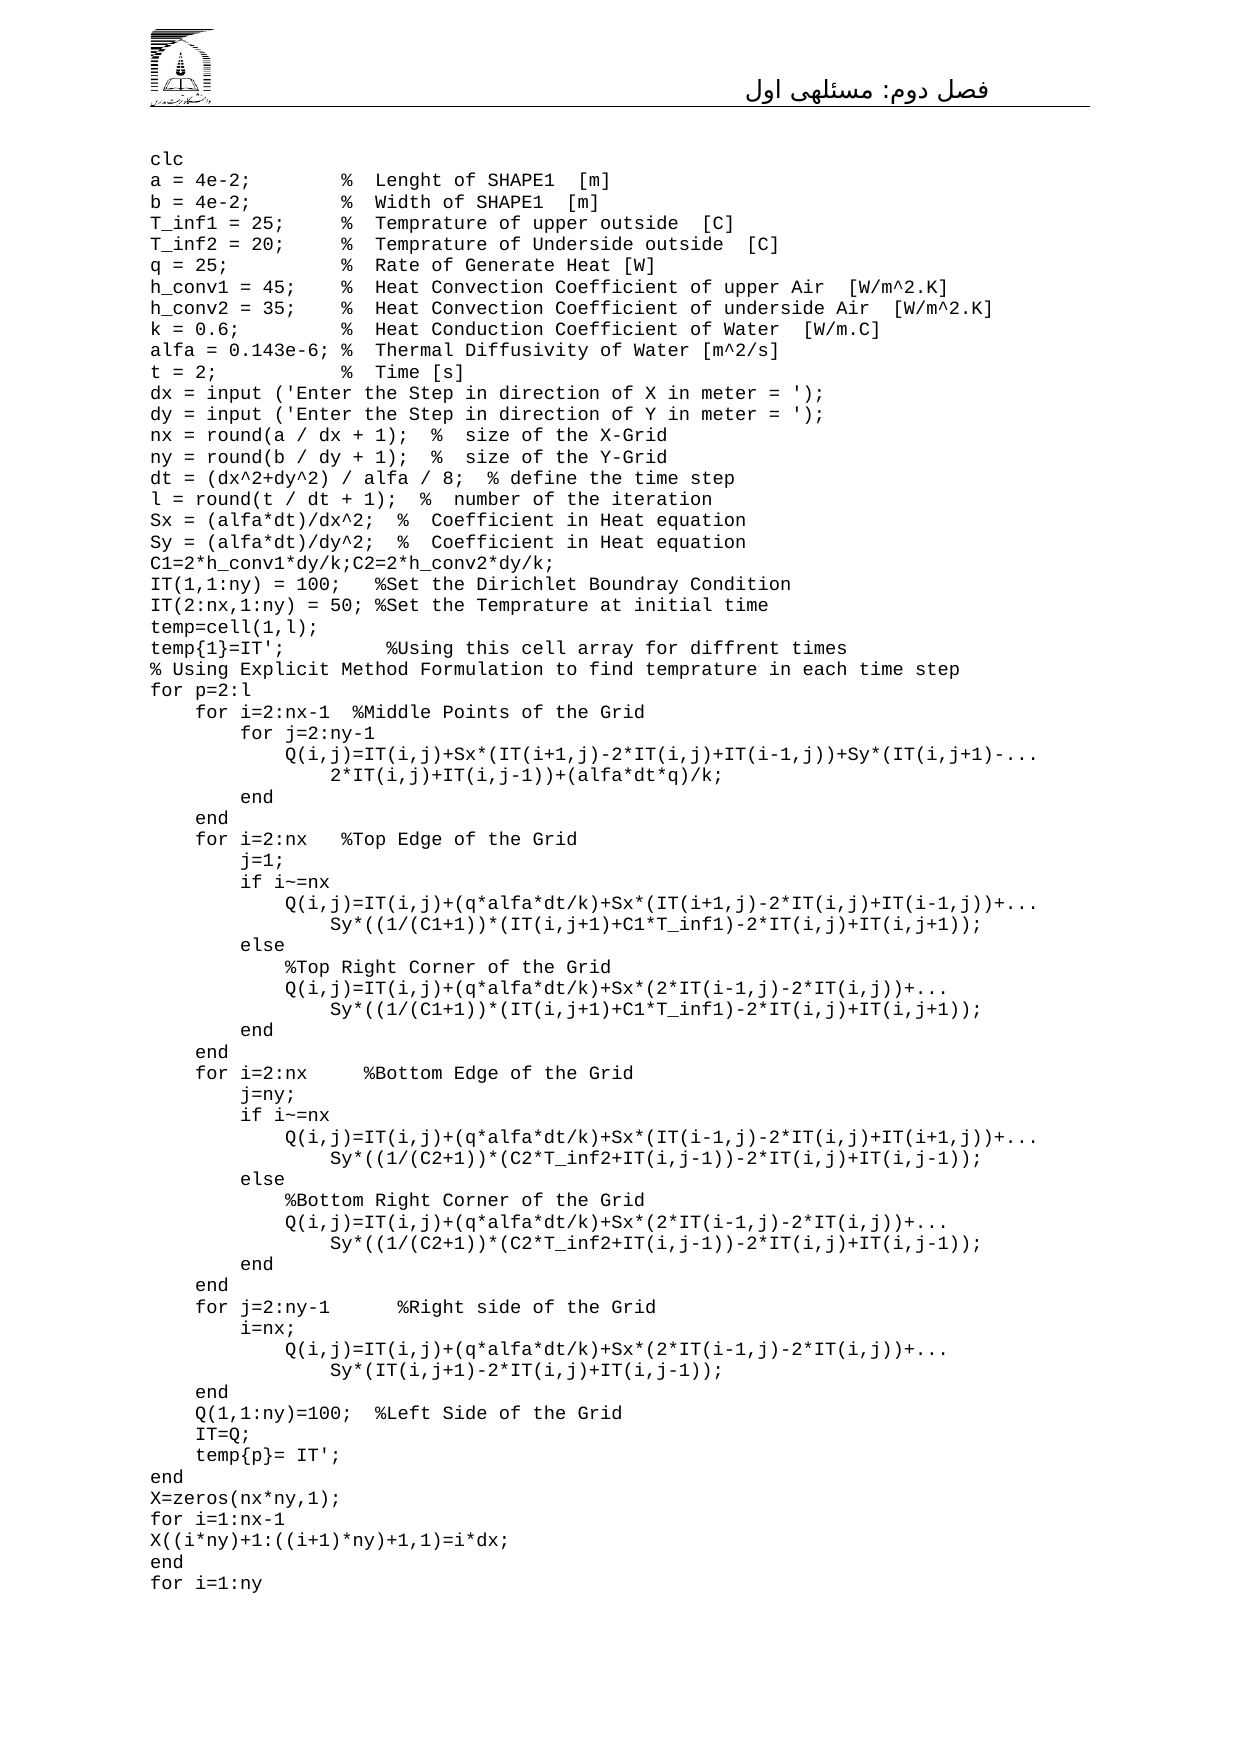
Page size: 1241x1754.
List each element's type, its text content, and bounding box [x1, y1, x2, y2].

text dt = (dx^2+dy^2) / alfa / 8; % define the time step [150, 469, 1090, 490]
text end [150, 1276, 1090, 1297]
text 2*IT(i,j)+IT(i,j-1))+(alfa*dt*q)/k; [150, 766, 1090, 787]
text end [150, 1021, 1090, 1042]
text h_conv2 = 35; % Heat Convection Coefficient of underside Air [W/m^2.K] [150, 299, 1090, 320]
text IT(1,1:ny) = 100; %Set the Dirichlet Boundray Condition [150, 575, 1090, 596]
text Sy*(IT(i,j+1)-2*IT(i,j)+IT(i,j-1)); [150, 1361, 1090, 1382]
text t = 2; % Time [s] [150, 362, 1090, 384]
text Q(i,j)=IT(i,j)+(q*alfa*dt/k)+Sx*(2*IT(i-1,j)-2*IT(i,j))+... [150, 1212, 1090, 1234]
text Q(1,1:ny)=100; %Left Side of the Grid [150, 1404, 1090, 1425]
text Sy = (alfa*dt)/dy^2; % Coefficient in Heat equation [150, 532, 1090, 554]
text X((i*ny)+1:((i+1)*ny)+1,1)=i*dx; [150, 1531, 1090, 1552]
text Q(i,j)=IT(i,j)+Sx*(IT(i+1,j)-2*IT(i,j)+IT(i-1,j))+Sy*(IT(i,j+1)-... [150, 745, 1090, 766]
text i=nx; [150, 1319, 1090, 1340]
text IT=Q; [150, 1425, 1090, 1446]
text Q(i,j)=IT(i,j)+(q*alfa*dt/k)+Sx*(IT(i-1,j)-2*IT(i,j)+IT(i+1,j))+... [150, 1127, 1090, 1149]
text end [150, 1552, 1090, 1574]
text temp{p}= IT'; [150, 1446, 1090, 1467]
text else [150, 1170, 1090, 1191]
text for p=2:l [150, 681, 1090, 702]
text j=ny; [150, 1085, 1090, 1106]
text k = 0.6; % Heat Conduction Coefficient of Water [W/m.C] [150, 320, 1090, 341]
text end [150, 809, 1090, 830]
text b = 4e-2; % Width of SHAPE1 [m] [150, 192, 1090, 214]
text Sy*((1/(C2+1))*(C2*T_inf2+IT(i,j-1))-2*IT(i,j)+IT(i,j-1)); [150, 1234, 1090, 1255]
text temp=cell(1,l); [150, 617, 1090, 639]
text q = 25; % Rate of Generate Heat [W] [150, 256, 1090, 277]
text end [150, 1382, 1090, 1404]
text ny = round(b / dy + 1); % size of the Y-Grid [150, 447, 1090, 469]
text T_inf1 = 25; % Temprature of upper outside [C] [150, 214, 1090, 235]
text X=zeros(nx*ny,1); [150, 1489, 1090, 1510]
text Q(i,j)=IT(i,j)+(q*alfa*dt/k)+Sx*(2*IT(i-1,j)-2*IT(i,j))+... [150, 979, 1090, 1000]
picture [150, 29, 215, 106]
text end [150, 787, 1090, 809]
text l = round(t / dt + 1); % number of the iteration [150, 490, 1090, 511]
text for i=1:nx-1 [150, 1510, 1090, 1531]
text IT(2:nx,1:ny) = 50; %Set the Temprature at initial time [150, 596, 1090, 617]
text j=1; [150, 851, 1090, 872]
text alfa = 0.143e-6; % Thermal Diffusivity of Water [m^2/s] [150, 341, 1090, 362]
text T_inf2 = 20; % Temprature of Underside outside [C] [150, 235, 1090, 256]
text else [150, 936, 1090, 957]
text Q(i,j)=IT(i,j)+(q*alfa*dt/k)+Sx*(IT(i+1,j)-2*IT(i,j)+IT(i-1,j))+... [150, 894, 1090, 915]
text a = 4e-2; % Lenght of SHAPE1 [m] [150, 171, 1090, 192]
text dx = input ('Enter the Step in direction of X in meter = '); [150, 384, 1090, 405]
text for j=2:ny-1 %Right side of the Grid [150, 1297, 1090, 1319]
text clc [150, 150, 1090, 171]
text temp{1}=IT'; %Using this cell array for diffrent times [150, 639, 1090, 660]
text %Bottom Right Corner of the Grid [150, 1191, 1090, 1212]
text C1=2*h_conv1*dy/k;C2=2*h_conv2*dy/k; [150, 554, 1090, 575]
text Sy*((1/(C2+1))*(C2*T_inf2+IT(i,j-1))-2*IT(i,j)+IT(i,j-1)); [150, 1149, 1090, 1170]
text for j=2:ny-1 [150, 724, 1090, 745]
text end [150, 1467, 1090, 1489]
text %Top Right Corner of the Grid [150, 957, 1090, 979]
text h_conv1 = 45; % Heat Convection Coefficient of upper Air [W/m^2.K] [150, 277, 1090, 299]
text Sx = (alfa*dt)/dx^2; % Coefficient in Heat equation [150, 511, 1090, 532]
text Q(i,j)=IT(i,j)+(q*alfa*dt/k)+Sx*(2*IT(i-1,j)-2*IT(i,j))+... [150, 1340, 1090, 1361]
text for i=2:nx %Top Edge of the Grid [150, 830, 1090, 851]
text for i=2:nx-1 %Middle Points of the Grid [150, 702, 1090, 724]
text for i=2:nx %Bottom Edge of the Grid [150, 1064, 1090, 1085]
text Sy*((1/(C1+1))*(IT(i,j+1)+C1*T_inf1)-2*IT(i,j)+IT(i,j+1)); [150, 1000, 1090, 1021]
text for i=1:ny [150, 1574, 1090, 1595]
text if i~=nx [150, 872, 1090, 894]
text if i~=nx [150, 1106, 1090, 1127]
text end [150, 1042, 1090, 1064]
text % Using Explicit Method Formulation to find temprature in each time step [150, 660, 1090, 681]
text end [150, 1255, 1090, 1276]
text nx = round(a / dx + 1); % size of the X-Grid [150, 426, 1090, 447]
text dy = input ('Enter the Step in direction of Y in meter = '); [150, 405, 1090, 426]
text Sy*((1/(C1+1))*(IT(i,j+1)+C1*T_inf1)-2*IT(i,j)+IT(i,j+1)); [150, 915, 1090, 936]
